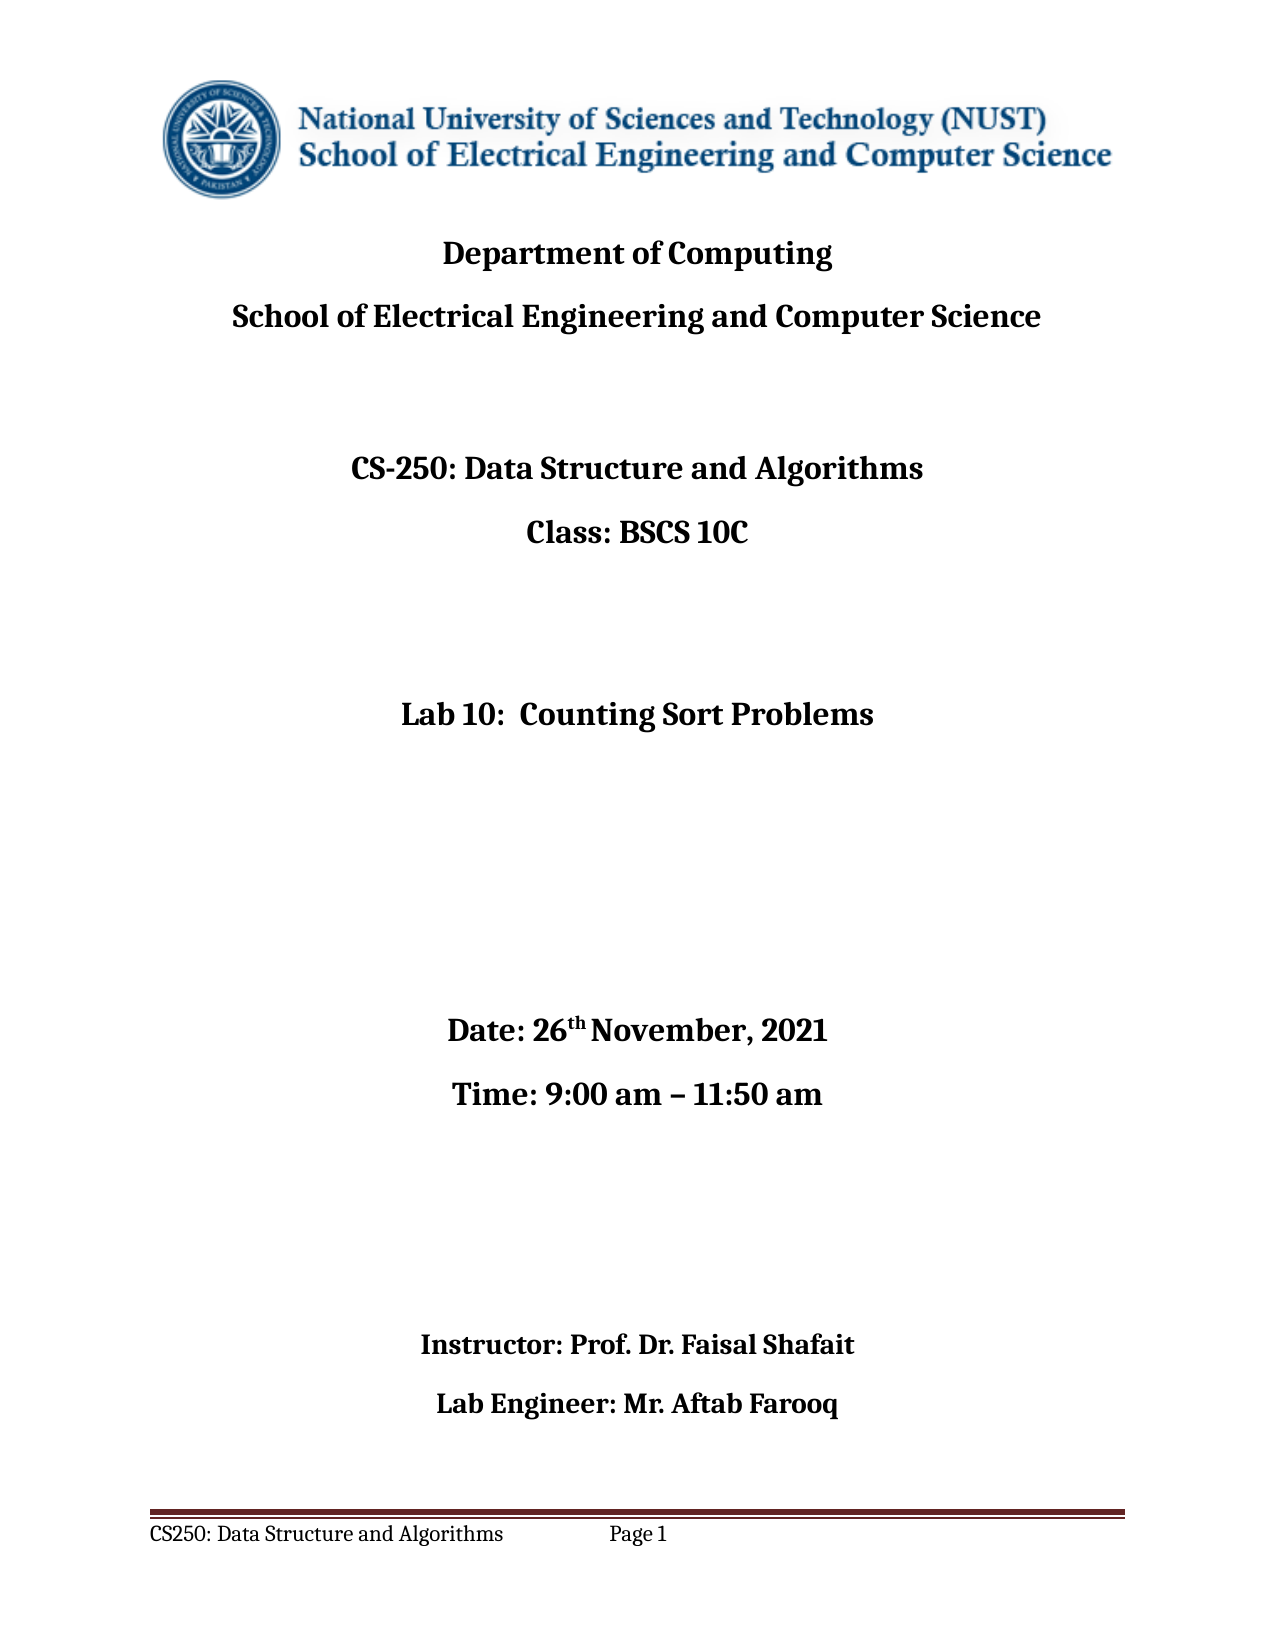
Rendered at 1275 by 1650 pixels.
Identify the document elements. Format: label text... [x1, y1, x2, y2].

subtitle School of Electrical Engineering and Computer Science [150, 298, 1125, 374]
text Class: BSCS 10C [150, 513, 1125, 551]
text CS-250: Data Structure and Algorithms [150, 450, 1125, 488]
picture [150, 75, 1125, 210]
subtitle Instructor: Prof. Dr. Faisal Shafait [150, 1328, 1125, 1362]
subtitle Lab Engineer: Mr. Aftab Farooq [150, 1387, 1125, 1420]
text Time: 9:00 am – 11:50 am [150, 1075, 1125, 1113]
subtitle Department of Computing [150, 234, 1125, 273]
text Date: 26th November, 2021 [150, 1012, 1125, 1050]
text Lab 10: Counting Sort Problems [150, 695, 1125, 733]
